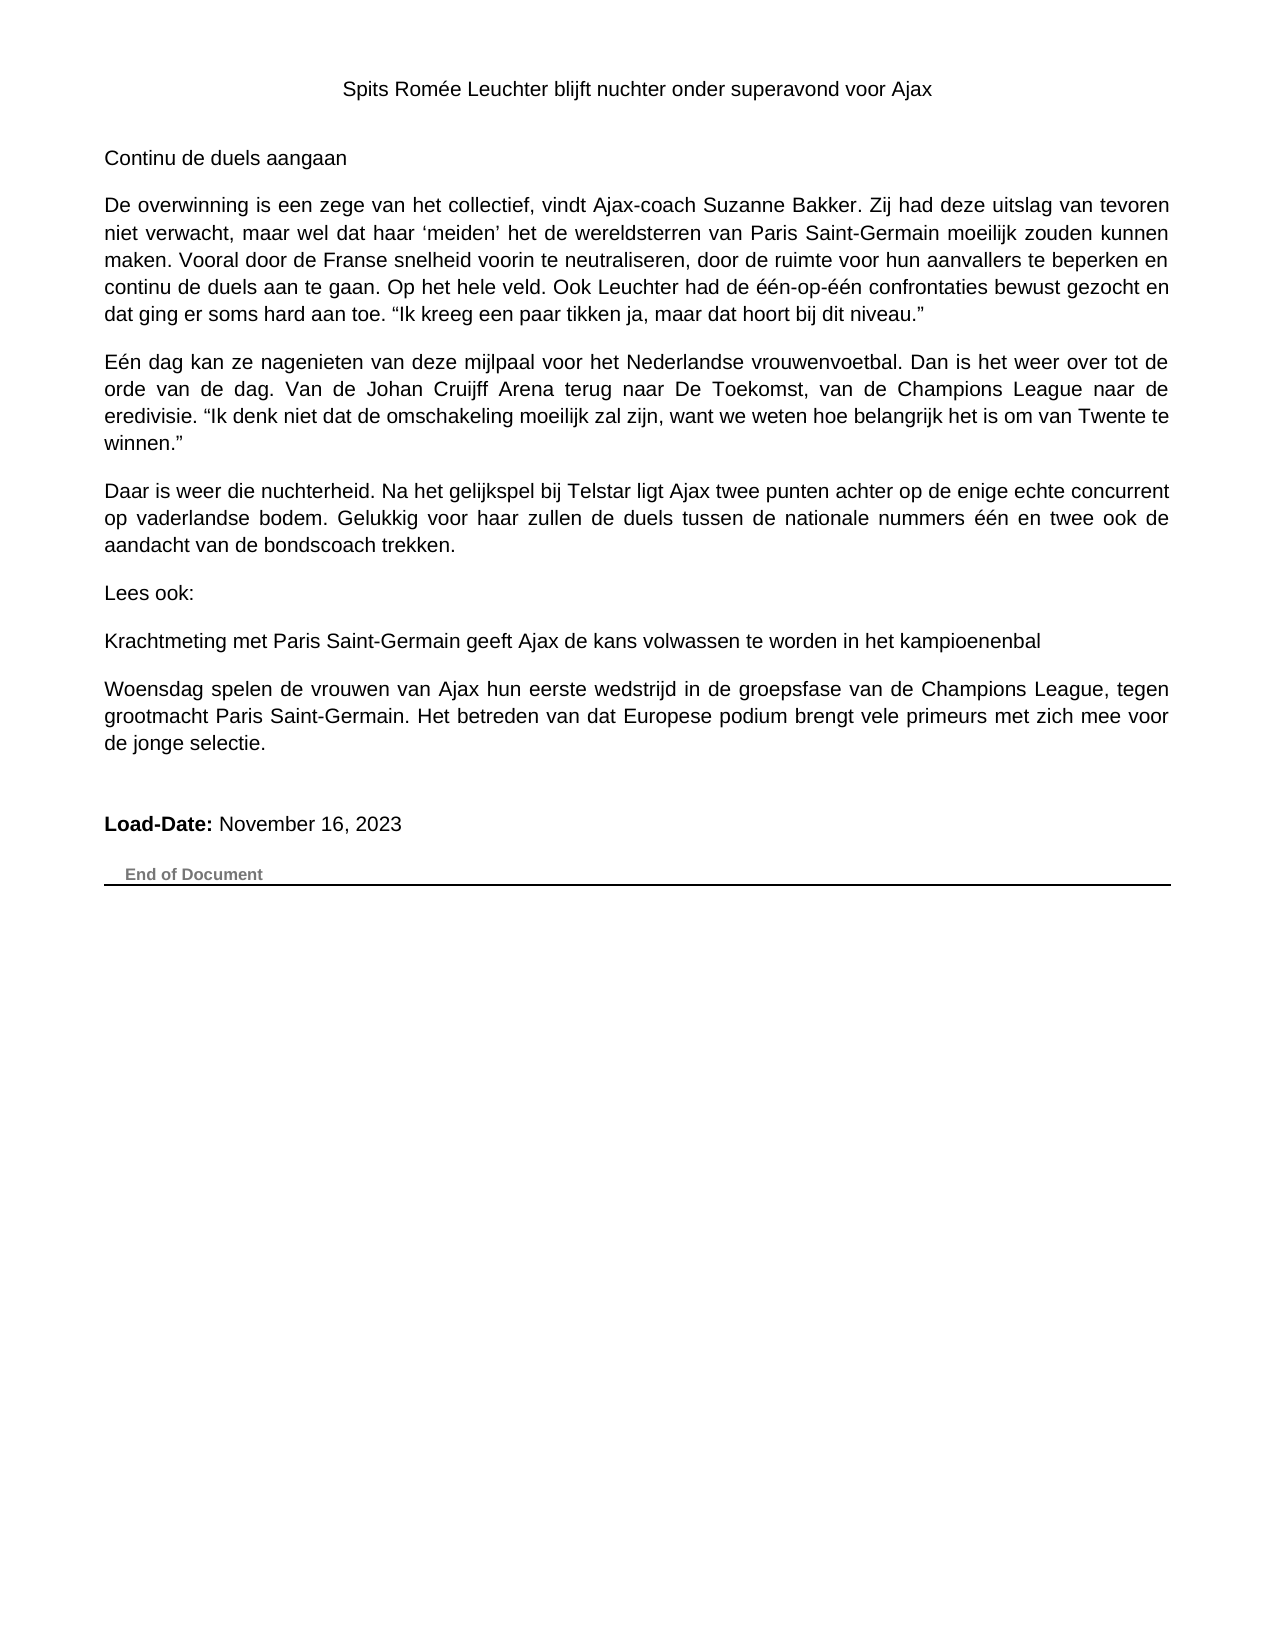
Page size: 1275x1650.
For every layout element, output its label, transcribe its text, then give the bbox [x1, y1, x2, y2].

text Krachtmeting met Paris Saint-Germain geeft Ajax de kans volwassen te worden in het kampioenenbal [104, 626, 1171, 653]
text Woensdag spelen de vrouwen van Ajax hun eerste wedstrijd in de groepsfase van de Champions League, tegen grootmacht Paris Saint-Germain. Het betreden van dat Europese podium brengt vele primeurs met zich mee voor de jonge selectie. [104, 673, 1171, 755]
text End of Document [125, 864, 1171, 883]
text Load-Date: November 16, 2023 [104, 780, 1171, 836]
text Eén dag kan ze nagenieten van deze mijlpaal voor het Nederlandse vrouwenvoetbal. Dan is het weer over tot de orde van de dag. Van de Johan Cruijff Arena terug naar De Toekomst, van de Champions League naar de eredivisie. “Ik denk niet dat de omschakeling moeilijk zal zijn, want we weten hoe belangrijk het is om van Twente te winnen.” [104, 346, 1171, 455]
text Lees ook: [104, 578, 1171, 605]
text De overwinning is een zege van het collectief, vindt Ajax-coach Suzanne Bakker. Zij had deze uitslag van tevoren niet verwacht, maar wel dat haar ‘meiden’ het de wereldsterren van Paris Saint-Germain moeilijk zouden kunnen maken. Vooral door de Franse snelheid voorin te neutraliseren, door de ruimte voor hun aanvallers te beperken en continu de duels aan te gaan. Op het hele veld. Ook Leuchter had de één-op-één confrontaties bewust gezocht en dat ging er soms hard aan toe. “Ik kreeg een paar tikken ja, maar dat hoort bij dit niveau.” [104, 190, 1171, 326]
text Continu de duels aangaan [104, 142, 1171, 169]
text Daar is weer die nuchterheid. Na het gelijkspel bij Telstar ligt Ajax twee punten achter op de enige echte concurrent op vaderlandse bodem. Gelukkig voor haar zullen de duels tussen de nationale nummers één en twee ook de aandacht van de bondscoach trekken. [104, 476, 1171, 557]
